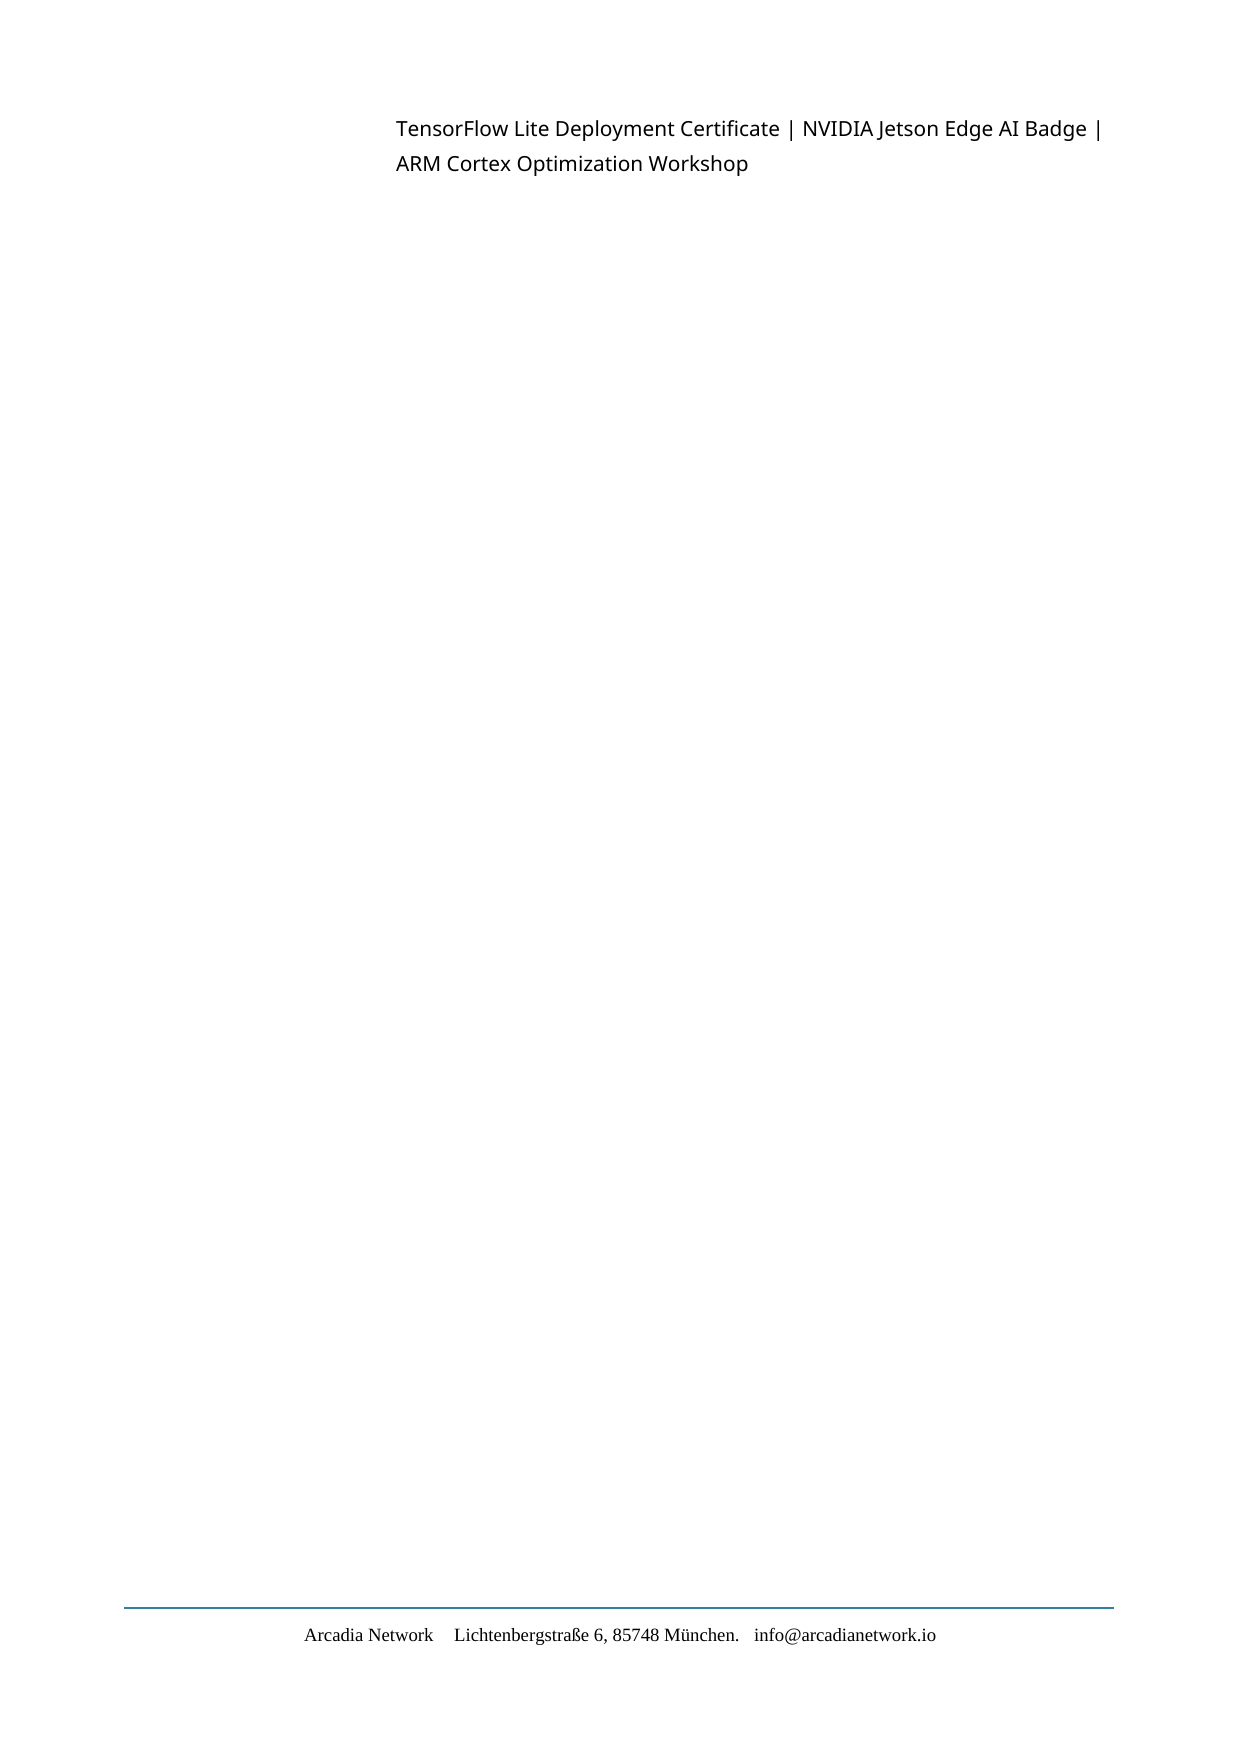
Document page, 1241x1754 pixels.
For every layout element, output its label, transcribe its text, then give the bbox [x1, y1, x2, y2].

text TensorFlow Lite Deployment Certificate | NVIDIA Jetson Edge AI Badge | ARM Cortex Optimization Workshop [396, 114, 1115, 177]
